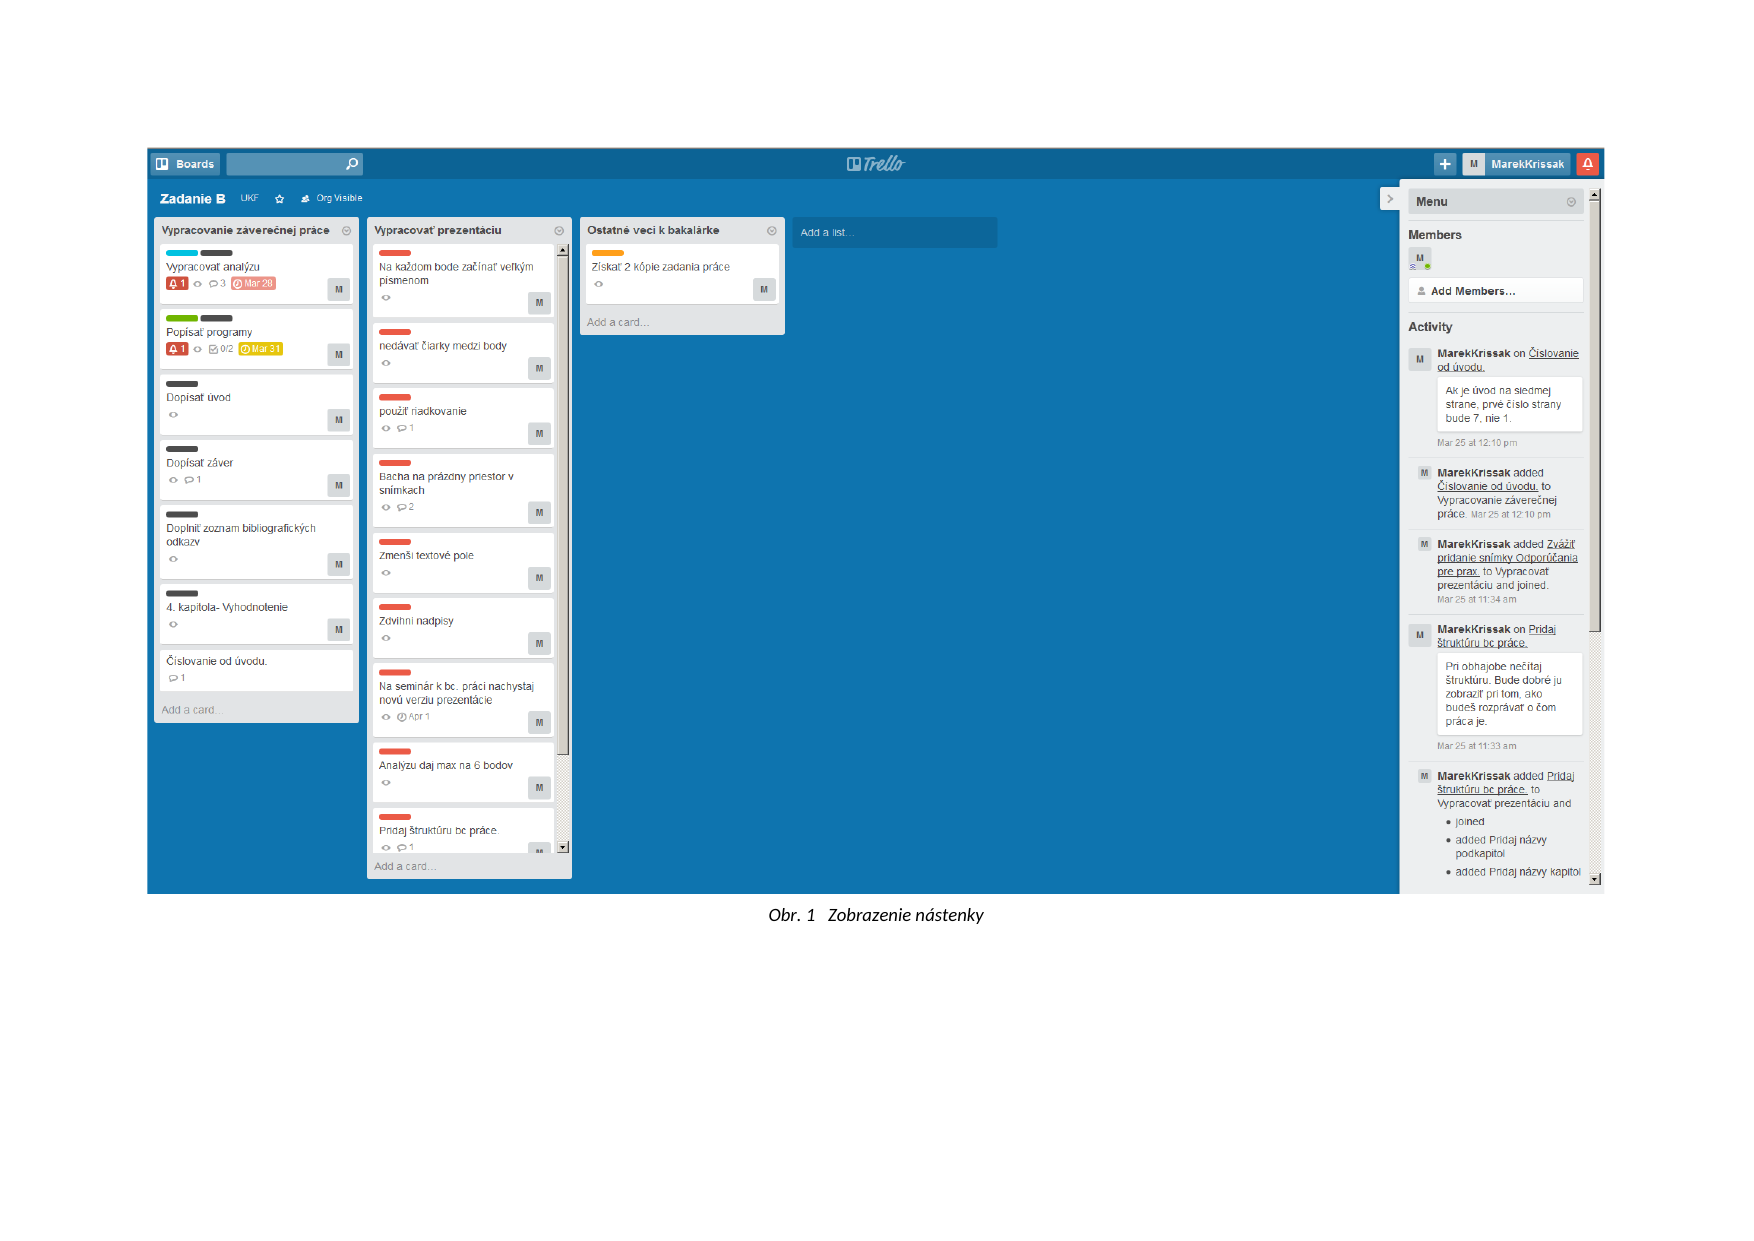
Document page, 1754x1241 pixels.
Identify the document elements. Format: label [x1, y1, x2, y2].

picture [147, 147, 1605, 894]
